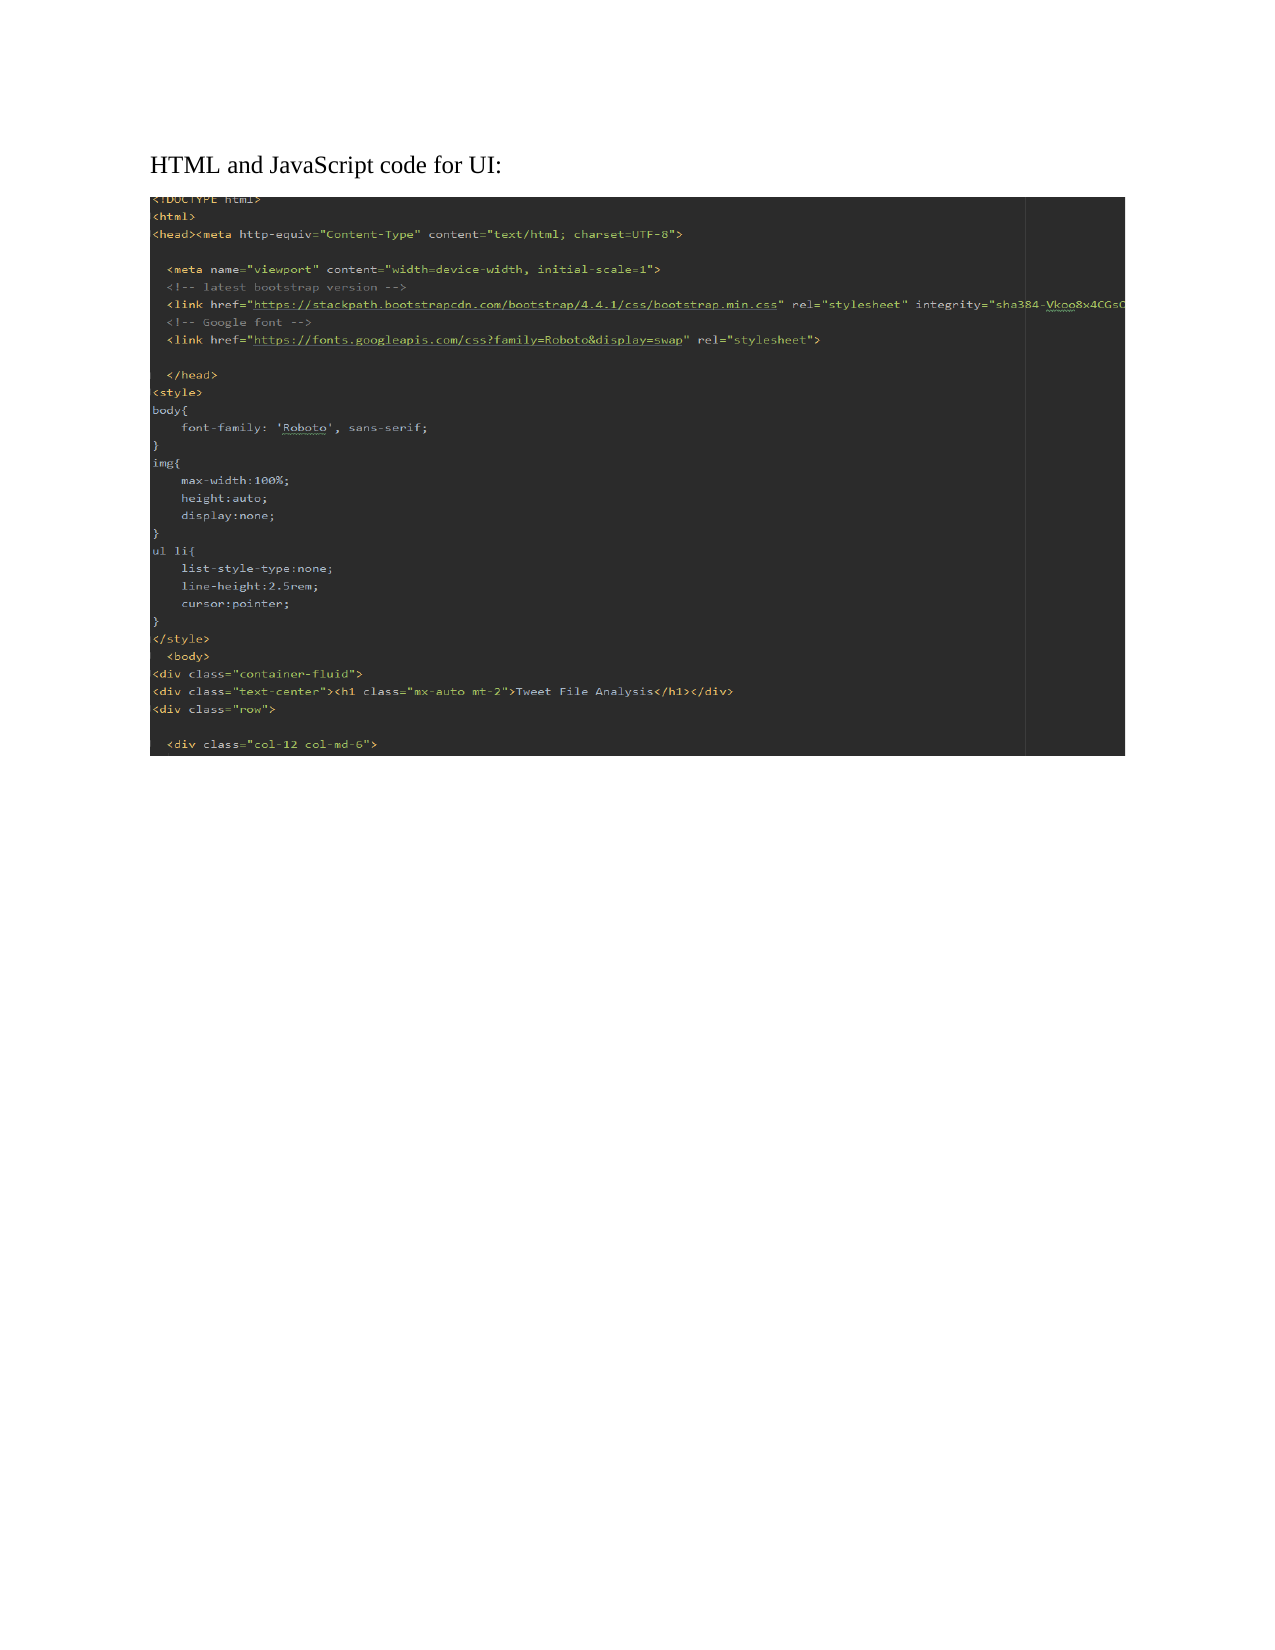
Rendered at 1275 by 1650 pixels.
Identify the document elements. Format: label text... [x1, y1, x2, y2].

picture [150, 197, 1125, 756]
list HTML and JavaScript code for UI: [150, 150, 1125, 179]
